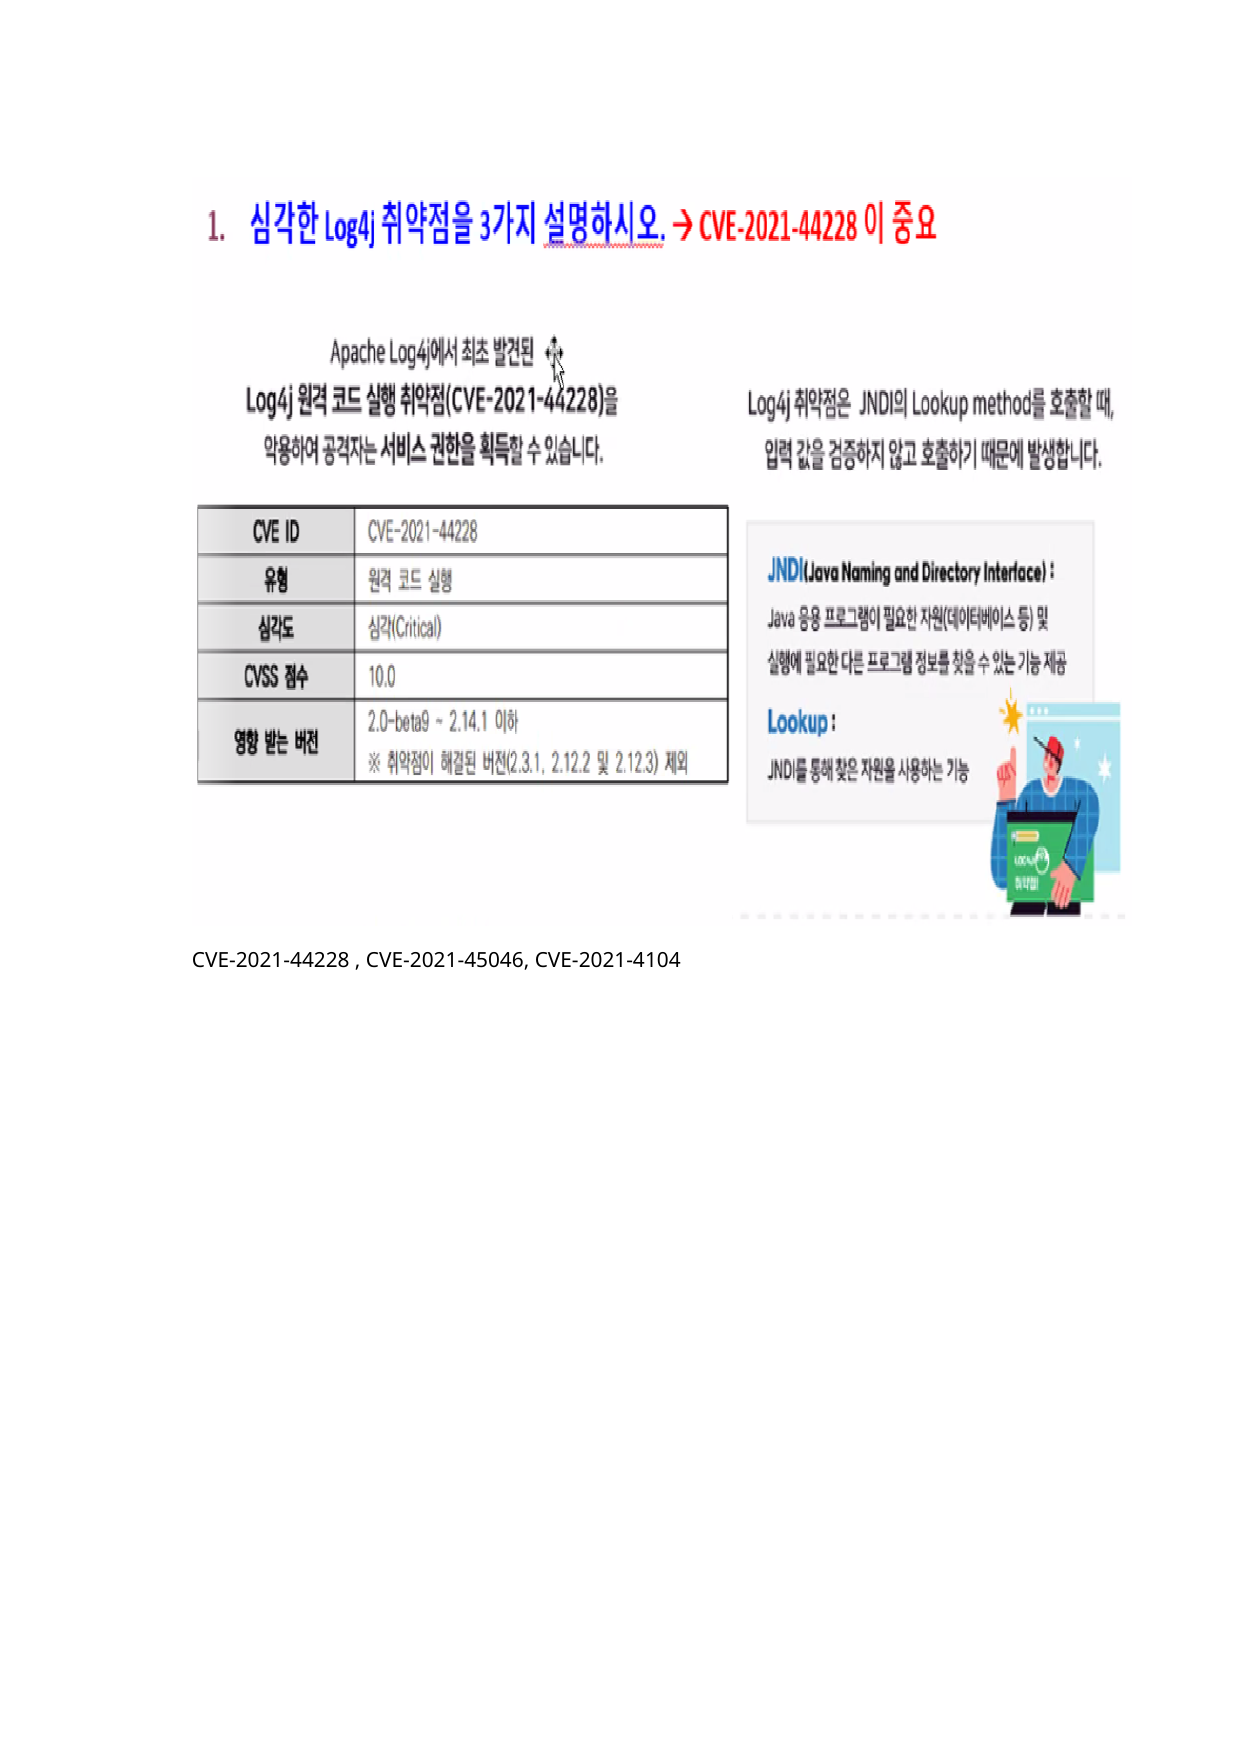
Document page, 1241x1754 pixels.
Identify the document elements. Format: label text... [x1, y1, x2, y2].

text CVE-2021-44228 , CVE-2021-45046, CVE-2021-4104 [192, 945, 1090, 973]
picture [191, 177, 1132, 926]
